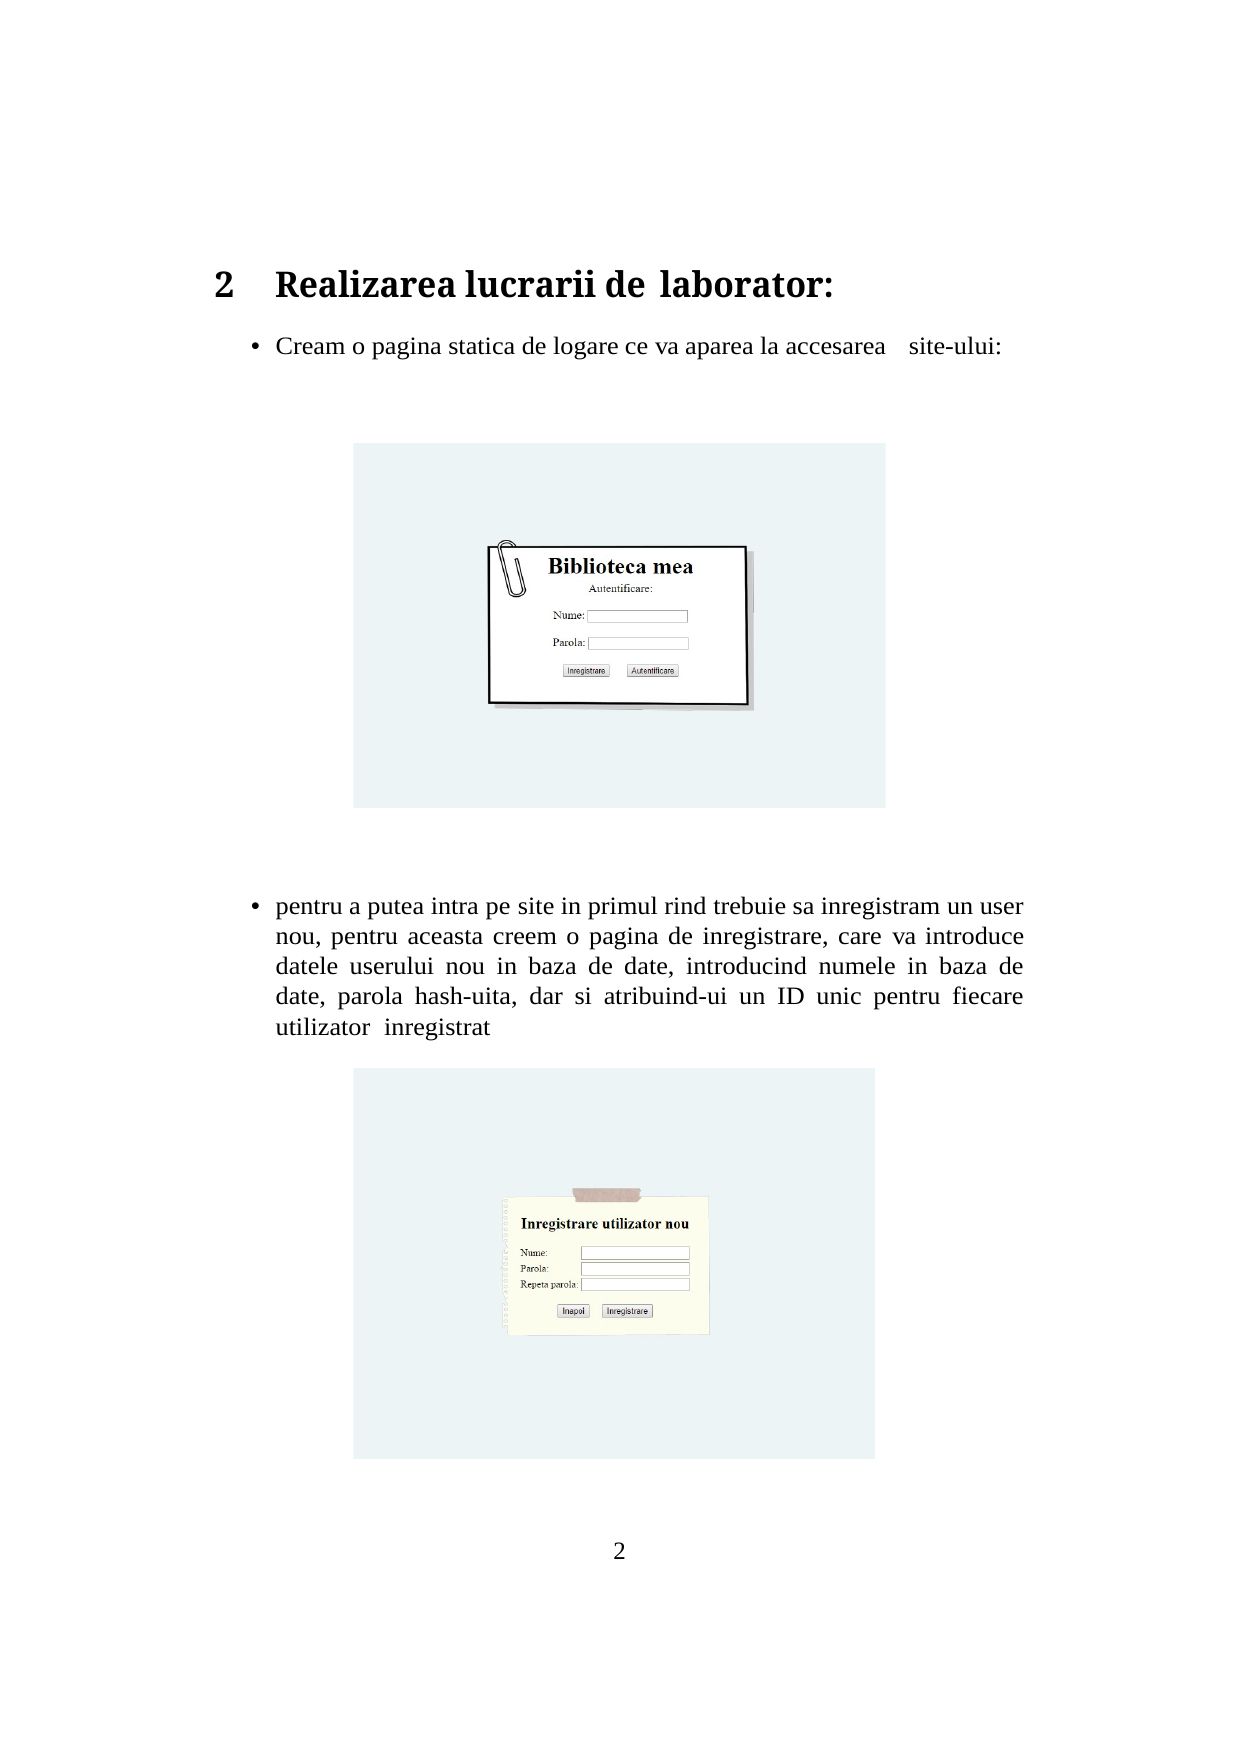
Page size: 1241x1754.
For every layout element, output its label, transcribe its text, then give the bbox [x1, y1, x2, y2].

subtitle Realizarea lucrarii de laborator: [214, 259, 1065, 307]
list pentru a putea intra pe site in primul rind trebuie sa inregistram un user nou, pentru aceasta creem o pagina de inregistrare, care va introduce datele userului nou in baza de date, introducind numele in baza de date, parola hash-uita, dar si atribuind-ui un ID unic pentru fiecare utilizator inregistrat [251, 891, 1024, 1040]
list Cream o pagina statica de logare ce va aparea la accesarea site-ului: [251, 331, 1065, 360]
picture [353, 443, 886, 808]
picture [353, 1068, 876, 1459]
